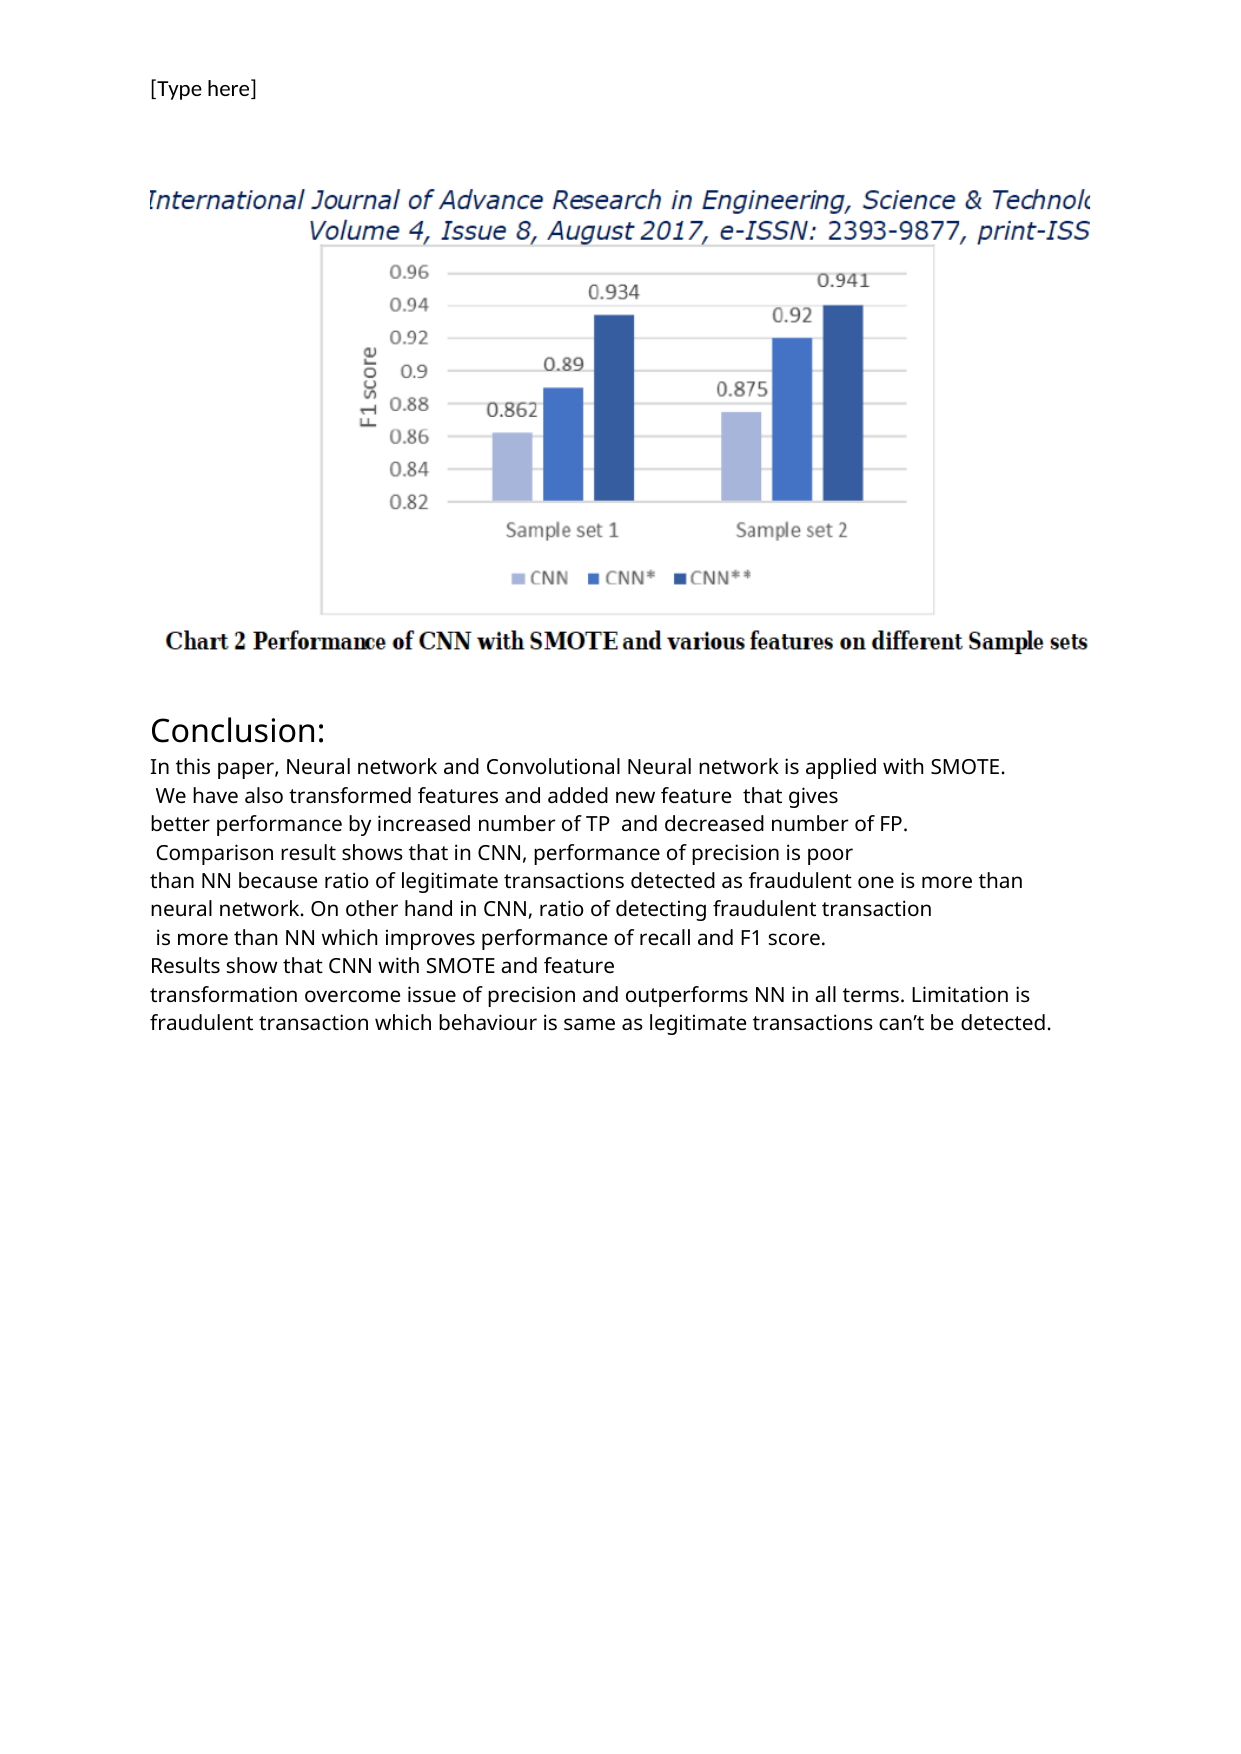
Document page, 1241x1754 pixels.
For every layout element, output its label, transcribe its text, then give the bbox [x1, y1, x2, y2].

text is more than NN which improves performance of recall and F1 score. [150, 923, 1090, 951]
text better performance by increased number of TP and decreased number of FP. [150, 809, 1090, 838]
picture [150, 150, 1091, 679]
text Comparison result shows that in CNN, performance of precision is poor [150, 838, 1090, 866]
text We have also transformed features and added new feature that gives [150, 781, 1090, 809]
text Conclusion: [150, 708, 1090, 752]
text In this paper, Neural network and Convolutional Neural network is applied with SMOTE. [150, 752, 1090, 781]
text Results show that CNN with SMOTE and feature [150, 951, 1090, 980]
text than NN because ratio of legitimate transactions detected as fraudulent one is more than neural network. On other hand in CNN, ratio of detecting fraudulent transaction [150, 866, 1090, 923]
text transformation overcome issue of precision and outperforms NN in all terms. Limitation is fraudulent transaction which behaviour is same as legitimate transactions can’t be detected. [150, 980, 1090, 1037]
